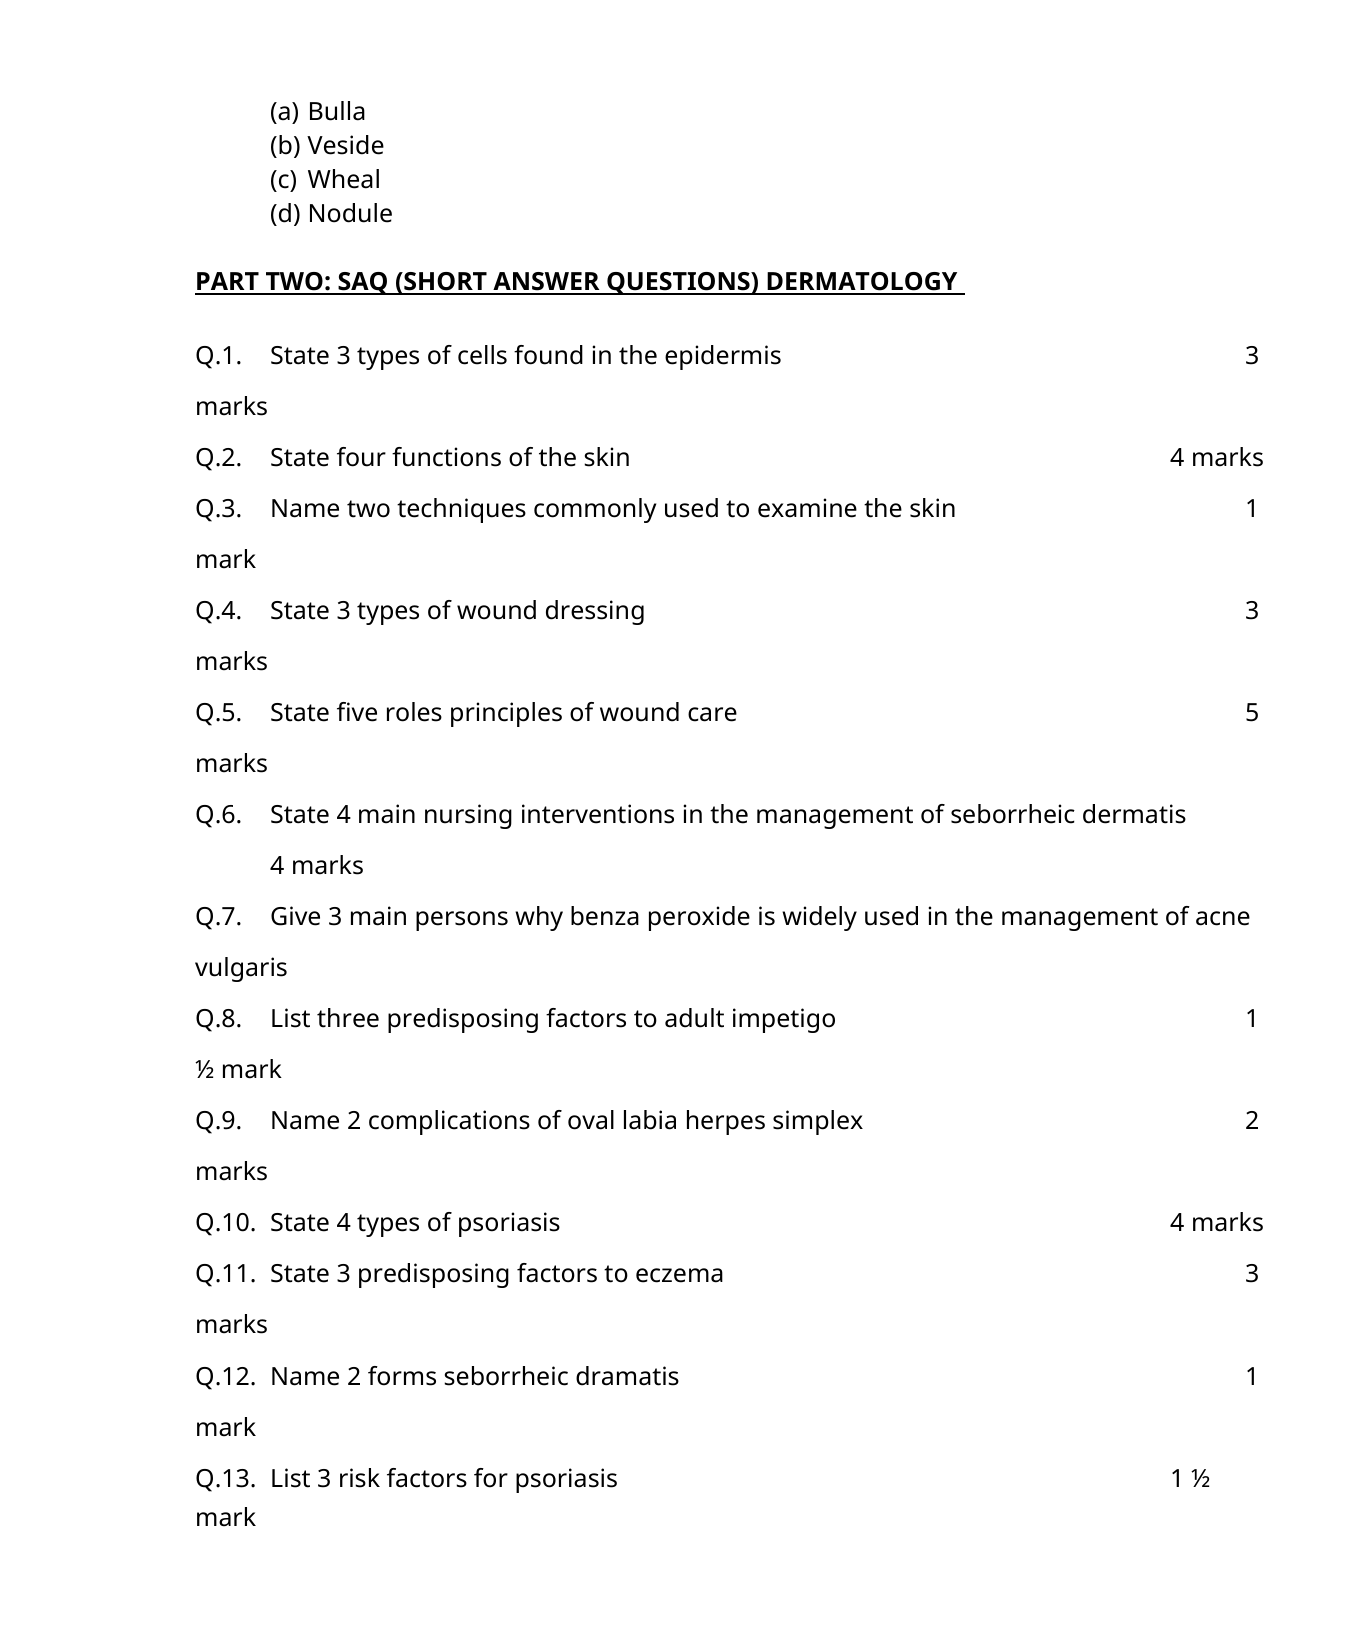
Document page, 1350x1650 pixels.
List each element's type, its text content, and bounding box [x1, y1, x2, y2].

text Q.9. Name 2 complications of oval labia herpes simplex 2 marks [195, 1103, 1275, 1188]
list Veside [270, 128, 1275, 162]
text Q.13. List 3 risk factors for psoriasis 1 ½ mark [195, 1460, 1275, 1533]
text Q.6. State 4 main nursing interventions in the management of seborrheic dermatis 4 marks [195, 797, 1275, 882]
text Q.10. State 4 types of psoriasis 4 marks [195, 1205, 1275, 1239]
text Q.12. Name 2 forms seborrheic dramatis 1 mark [195, 1358, 1275, 1443]
list Bulla [270, 94, 1275, 128]
text Q.5. State five roles principles of wound care 5 marks [195, 694, 1275, 780]
text Q.3. Name two techniques commonly used to examine the skin 1 mark [195, 490, 1275, 576]
text Q.8. List three predisposing factors to adult impetigo 1 ½ mark [195, 1001, 1275, 1086]
text PART TWO: SAQ (SHORT ANSWER QUESTIONS) DERMATOLOGY [195, 264, 1275, 298]
text Q.7. Give 3 main persons why benza peroxide is widely used in the management of acne vulgaris [195, 899, 1275, 984]
text Q.4. State 3 types of wound dressing 3 marks [195, 592, 1275, 678]
text Q.2. State four functions of the skin 4 marks [195, 439, 1275, 473]
text Q.11. State 3 predisposing factors to eczema 3 marks [195, 1256, 1275, 1341]
list Wheal [270, 162, 1275, 196]
text Q.1. State 3 types of cells found in the epidermis 3 marks [195, 337, 1275, 422]
list Nodule [270, 196, 1275, 230]
